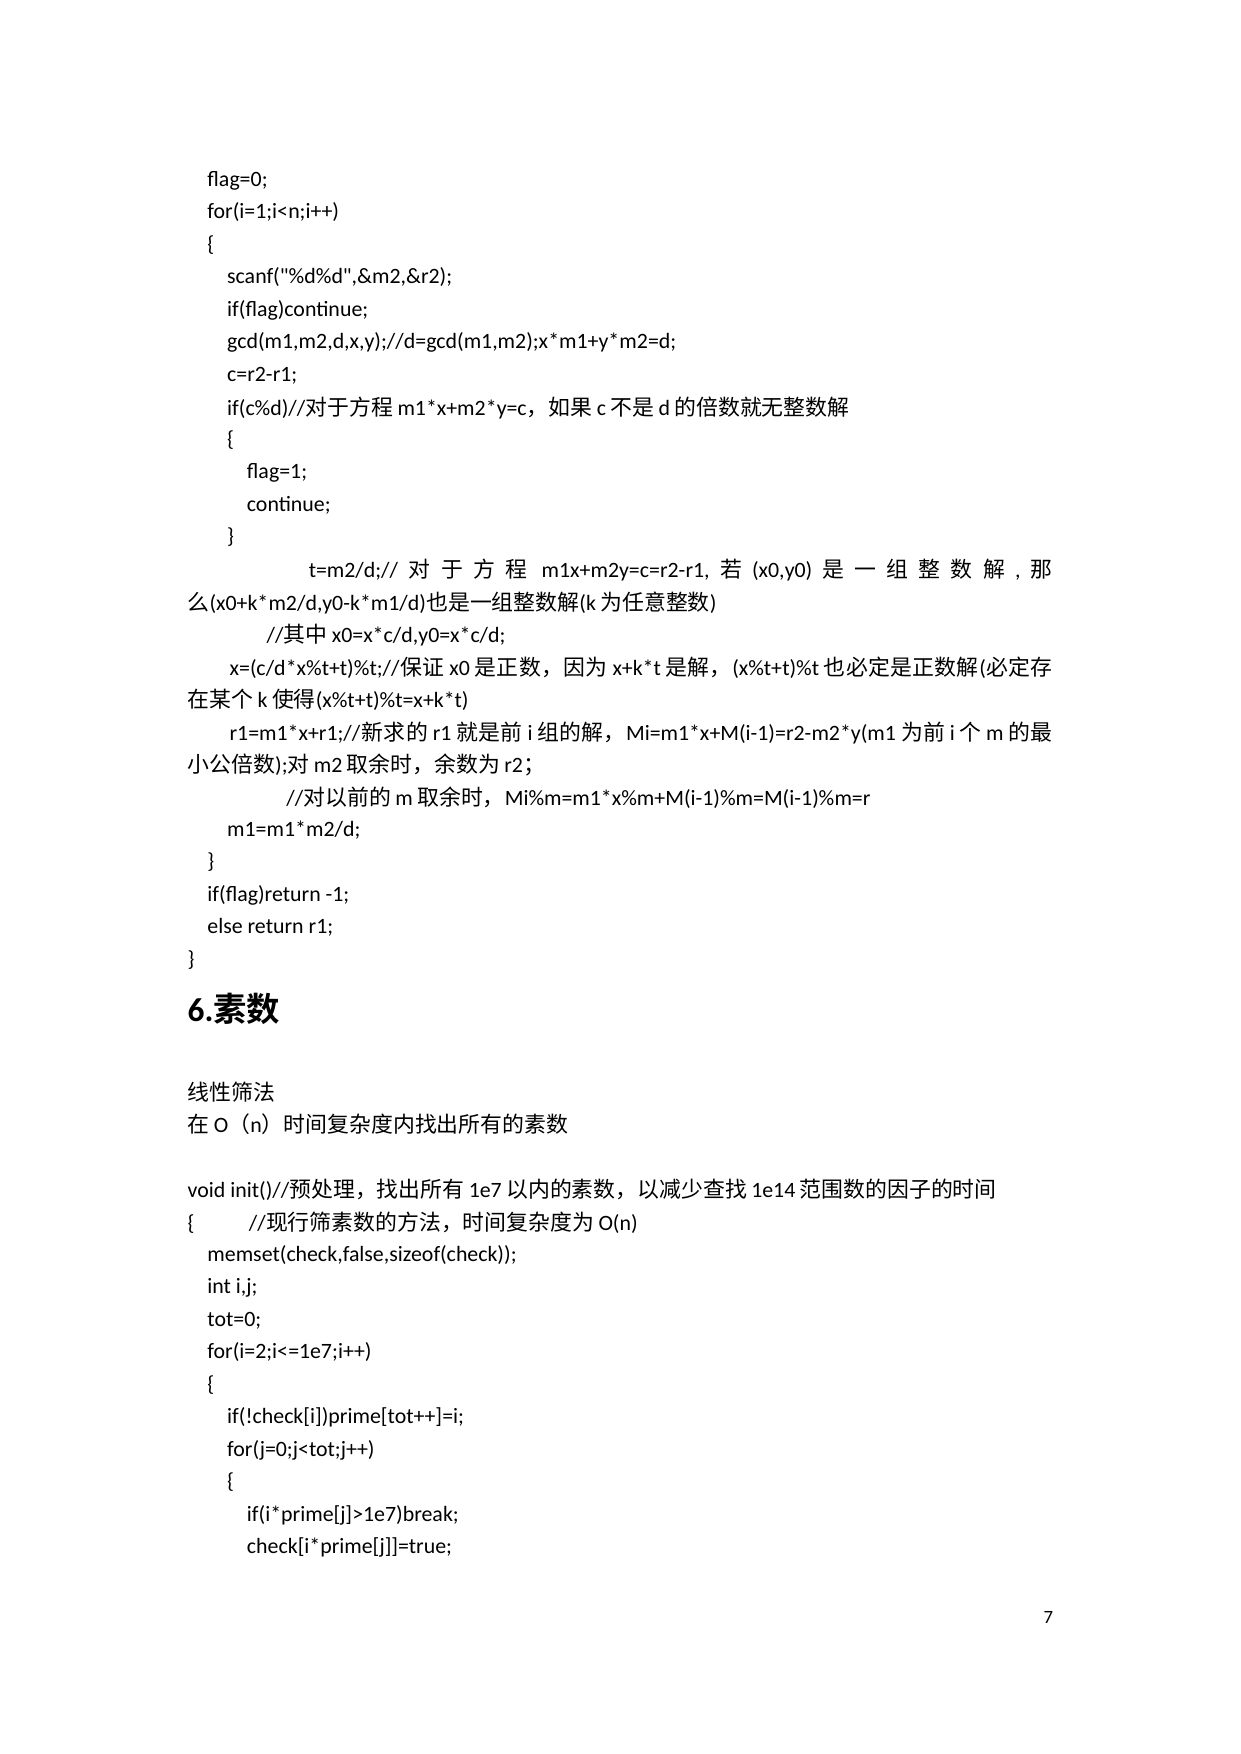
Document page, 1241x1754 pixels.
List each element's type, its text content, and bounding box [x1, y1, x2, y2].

text if(flag)return -1; [187, 877, 1053, 909]
text for(i=2;i<=1e7;i++) [187, 1334, 1053, 1367]
text } [187, 844, 1053, 877]
text int i,j; [187, 1269, 1053, 1302]
text { [187, 422, 1053, 454]
text m1=m1*m2/d; [187, 812, 1053, 844]
text c=r2-r1; [187, 357, 1053, 389]
text if(!check[i])prime[tot++]=i; [187, 1399, 1053, 1432]
text if(c%d)//对于方程m1*x+m2*y=c，如果c不是d的倍数就无整数解 [187, 389, 1053, 422]
text else return r1; [187, 909, 1053, 942]
text //对以前的m取余时，Mi%m=m1*x%m+M(i-1)%m=M(i-1)%m=r [187, 779, 1053, 812]
text continue; [187, 487, 1053, 519]
text t=m2/d;//对于方程m1x+m2y=c=r2-r1,若(x0,y0)是一组整数解,那么(x0+k*m2/d,y0-k*m1/d)也是一组整数解(k为任意整数) [187, 552, 1053, 617]
text if(i*prime[j]>1e7)break; [187, 1497, 1053, 1529]
text { [187, 227, 1053, 259]
text check[i*prime[j]]=true; [187, 1529, 1053, 1562]
text memset(check,false,sizeof(check)); [187, 1237, 1053, 1269]
text x=(c/d*x%t+t)%t;//保证x0是正数，因为x+k*t是解，(x%t+t)%t也必定是正数解(必定存在某个k使得(x%t+t)%t=x+k*t) [187, 649, 1053, 714]
text flag=0; [187, 162, 1053, 194]
text r1=m1*x+r1;//新求的r1就是前i组的解，Mi=m1*x+M(i-1)=r2-m2*y(m1为前i个m的最小公倍数);对m2取余时，余数为r2； [187, 714, 1053, 779]
text for(i=1;i<n;i++) [187, 194, 1053, 227]
text 线性筛法 [187, 1074, 1053, 1107]
text 在O（n）时间复杂度内找出所有的素数 [187, 1107, 1053, 1139]
text } [187, 942, 1053, 974]
subtitle 6.素数 [187, 974, 1053, 1039]
text void init()//预处理，找出所有1e7以内的素数，以减少查找1e14范围数的因子的时间 [187, 1172, 1053, 1204]
text //其中x0=x*c/d,y0=x*c/d; [187, 617, 1053, 649]
text tot=0; [187, 1302, 1053, 1334]
text if(flag)continue; [187, 292, 1053, 324]
text scanf("%d%d",&m2,&r2); [187, 259, 1053, 292]
text for(j=0;j<tot;j++) [187, 1432, 1053, 1464]
text } [187, 519, 1053, 552]
text { [187, 1367, 1053, 1399]
text { //现行筛素数的方法，时间复杂度为O(n) [187, 1204, 1053, 1237]
text flag=1; [187, 454, 1053, 487]
text { [187, 1464, 1053, 1497]
text gcd(m1,m2,d,x,y);//d=gcd(m1,m2);x*m1+y*m2=d; [187, 324, 1053, 357]
